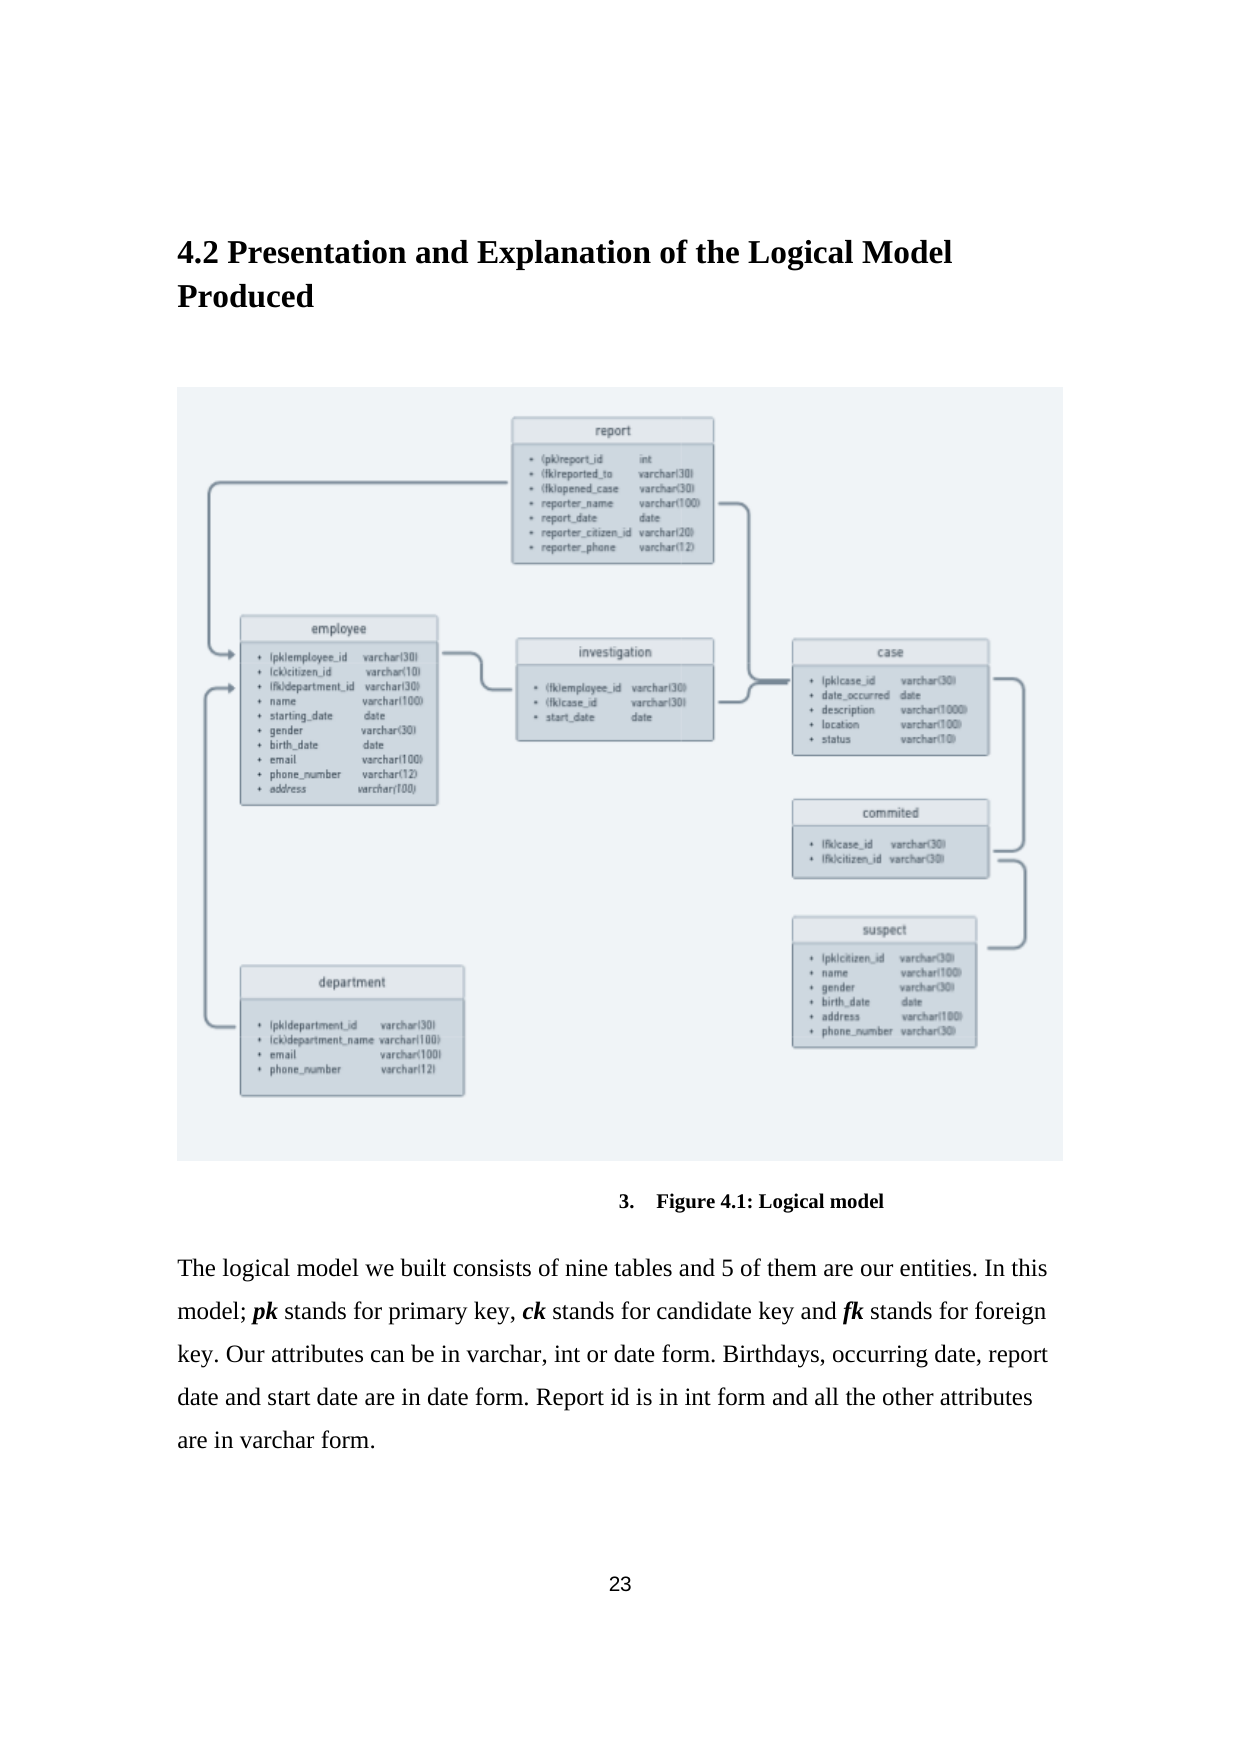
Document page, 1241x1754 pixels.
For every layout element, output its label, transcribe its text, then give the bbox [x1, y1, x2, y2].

subtitle Figure 4.1: Logical model [439, 1189, 1063, 1213]
picture [177, 387, 1063, 1161]
subtitle 4.2 Presentation and Explanation of the Logical Model Produced [177, 233, 1063, 315]
text The logical model we built consists of nine tables and 5 of them are our entities. In this model; pk stands for primary key, ck stands for candidate key and fk stands for foreign key. Our attributes can be in varchar, int or date form. Birthdays, occurring date, report date and start date are in date form. Report id is in int form and all the other attributes are in varchar form. [177, 1253, 1063, 1454]
